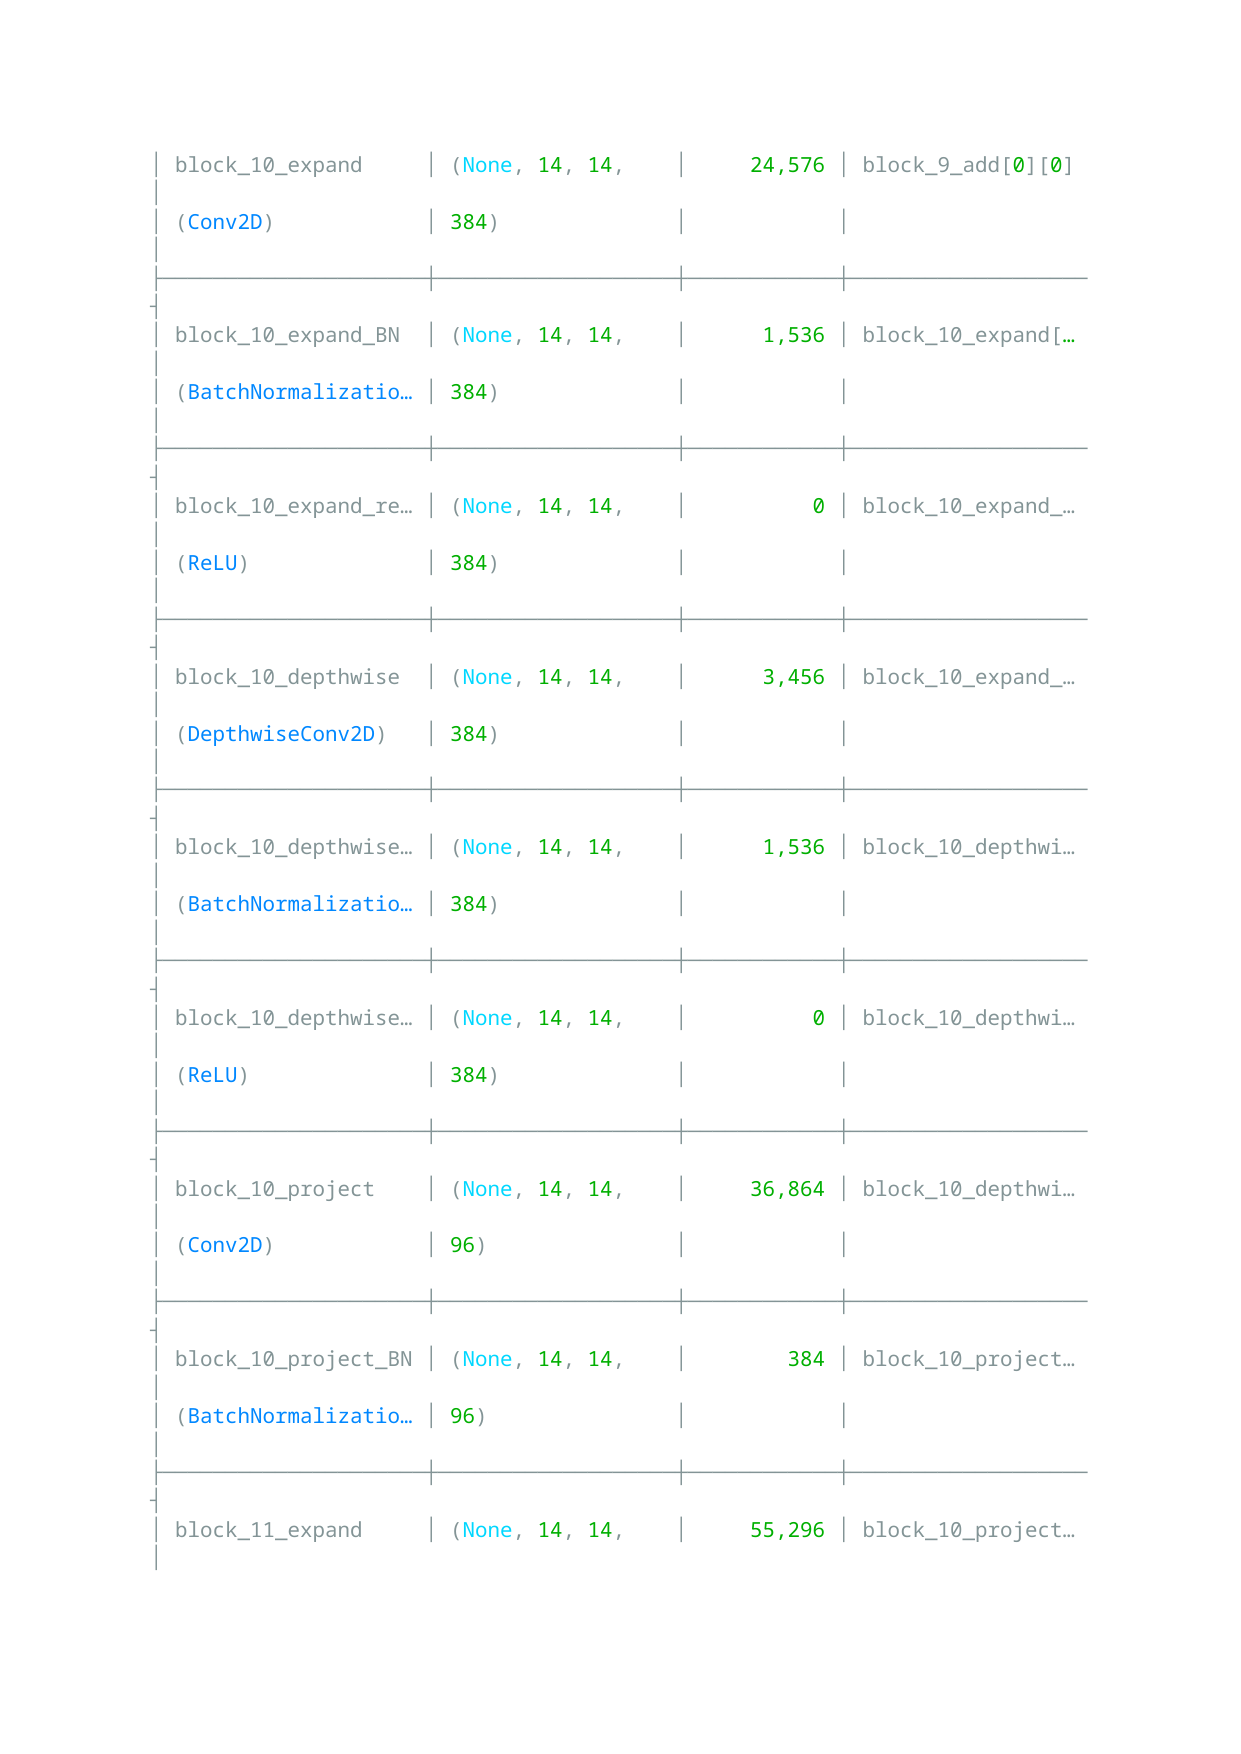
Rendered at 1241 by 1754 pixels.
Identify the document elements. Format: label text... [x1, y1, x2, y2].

text │ (DepthwiseConv2D) │ 384) │ │ │ [150, 719, 1090, 776]
text │ (ReLU) │ 384) │ │ │ [150, 1060, 1090, 1117]
text │ block_10_depthwise… │ (None, 14, 14, │ 0 │ block_10_depthwi… │ [150, 1003, 1090, 1060]
text ├─────────────────────┼───────────────────┼────────────┼───────────────────┤ [150, 434, 1090, 491]
text │ (Conv2D) │ 384) │ │ │ [150, 207, 1090, 264]
text ├─────────────────────┼───────────────────┼────────────┼───────────────────┤ [150, 605, 1090, 662]
text ├─────────────────────┼───────────────────┼────────────┼───────────────────┤ [150, 776, 1090, 832]
text │ block_10_depthwise │ (None, 14, 14, │ 3,456 │ block_10_expand_… │ [150, 662, 1090, 719]
text │ block_10_project │ (None, 14, 14, │ 36,864 │ block_10_depthwi… │ [150, 1174, 1090, 1231]
text │ (BatchNormalizatio… │ 96) │ │ │ [150, 1401, 1090, 1458]
text │ block_10_depthwise… │ (None, 14, 14, │ 1,536 │ block_10_depthwi… │ [150, 832, 1090, 889]
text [150, 1458, 1090, 1515]
text │ (Conv2D) │ 96) │ │ │ [150, 1231, 1090, 1287]
text ├─────────────────────┼───────────────────┼────────────┼───────────────────┤ [150, 1117, 1090, 1174]
text │ block_10_expand │ (None, 14, 14, │ 24,576 │ block_9_add[0][0] │ [150, 150, 1090, 207]
text │ (ReLU) │ 384) │ │ │ [150, 548, 1090, 605]
text │ block_10_expand_BN │ (None, 14, 14, │ 1,536 │ block_10_expand[… │ [150, 321, 1090, 377]
text │ block_11_expand │ (None, 14, 14, │ 55,296 │ block_10_project… │ [150, 1515, 1090, 1572]
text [150, 264, 1090, 321]
text │ (BatchNormalizatio… │ 384) │ │ │ [150, 889, 1090, 946]
text │ (BatchNormalizatio… │ 384) │ │ │ [150, 377, 1090, 434]
text ├─────────────────────┼───────────────────┼────────────┼───────────────────┤ [150, 946, 1090, 1003]
text ├─────────────────────┼───────────────────┼────────────┼───────────────────┤ [150, 1287, 1090, 1344]
text │ block_10_project_BN │ (None, 14, 14, │ 384 │ block_10_project… │ [150, 1344, 1090, 1401]
text │ block_10_expand_re… │ (None, 14, 14, │ 0 │ block_10_expand_… │ [150, 491, 1090, 548]
